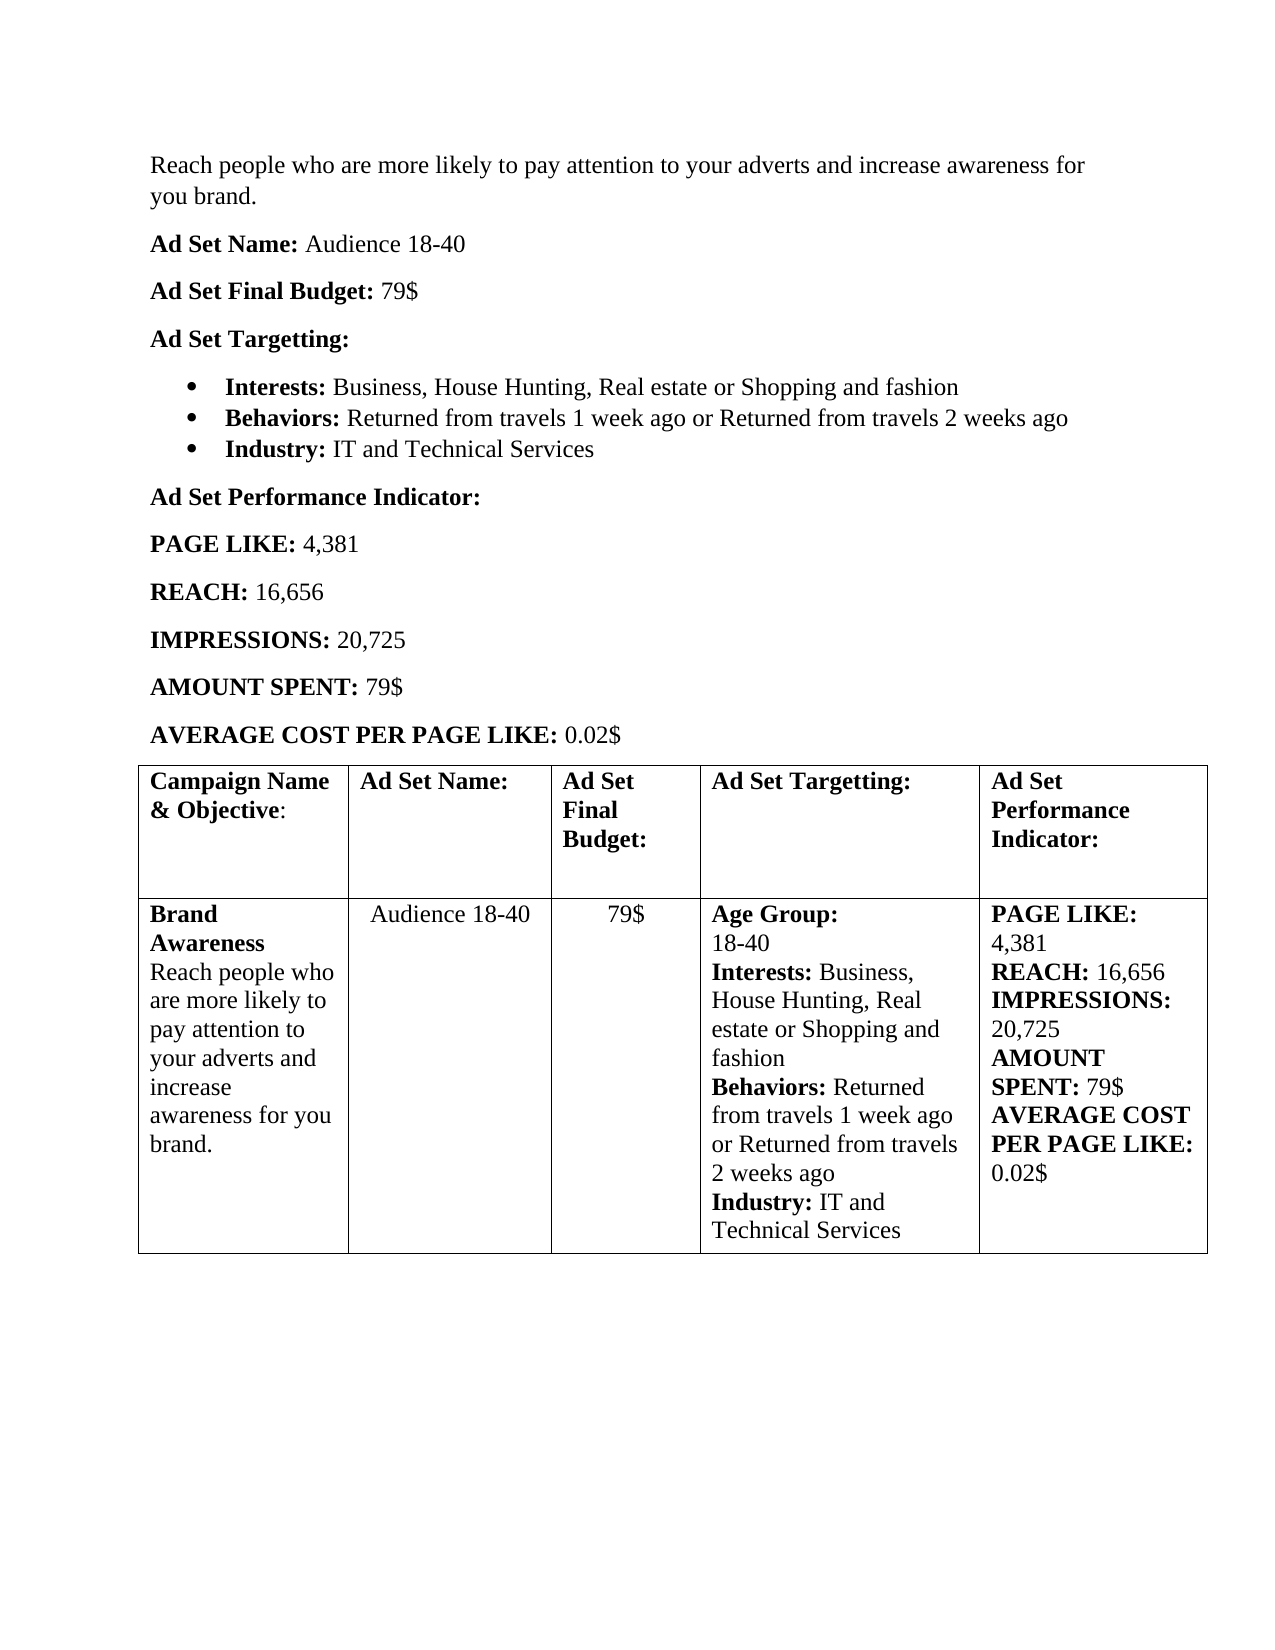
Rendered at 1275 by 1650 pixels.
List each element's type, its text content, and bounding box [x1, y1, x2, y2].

text Ad Set Performance Indicator: [150, 482, 1125, 510]
text AMOUNT SPENT: 79$ [150, 672, 1125, 701]
text IMPRESSIONS: 20,725 [150, 625, 1125, 653]
list Interests: Business, House Hunting, Real estate or Shopping and fashion [187, 372, 1125, 401]
text Ad Set Targetting: [150, 324, 1125, 353]
table_cell 79$ [552, 899, 700, 1253]
table_cell Audience 18-40 [349, 899, 551, 1253]
list Industry: IT and Technical Services [187, 434, 1125, 463]
text Reach people who are more likely to pay attention to your adverts and increase awareness for you brand. [150, 150, 1125, 210]
text REACH: 16,656 [150, 577, 1125, 606]
table_header Ad Set Final Budget: [552, 766, 700, 898]
text AVERAGE COST PER PAGE LIKE: 0.02$ [150, 720, 1125, 749]
list Behaviors: Returned from travels 1 week ago or Returned from travels 2 weeks ago [187, 403, 1125, 432]
table_header Ad Set Targetting: [701, 766, 979, 898]
table_cell Age Group: 18-40 Interests: Business, House Hunting, Real estate or Shopping and fashion Behaviors: Returned from travels 1 week ago or Returned from travels 2 weeks ago Industry: IT and Technical Services [701, 899, 979, 1253]
table_cell PAGE LIKE: 4,381 REACH: 16,656 IMPRESSIONS: 20,725 AMOUNT SPENT: 79$ AVERAGE COST PER PAGE LIKE: 0.02$ [980, 899, 1207, 1253]
table_header Ad Set Name: [349, 766, 551, 898]
text Ad Set Name: Audience 18-40 [150, 229, 1125, 257]
text PAGE LIKE: 4,381 [150, 529, 1125, 558]
table_header Campaign Name & Objective: [139, 766, 348, 898]
table_cell Brand Awareness Reach people who are more likely to pay attention to your adverts and increase awareness for you brand. [139, 899, 348, 1253]
text Ad Set Final Budget: 79$ [150, 276, 1125, 305]
table_header Ad Set Performance Indicator: [980, 766, 1207, 898]
